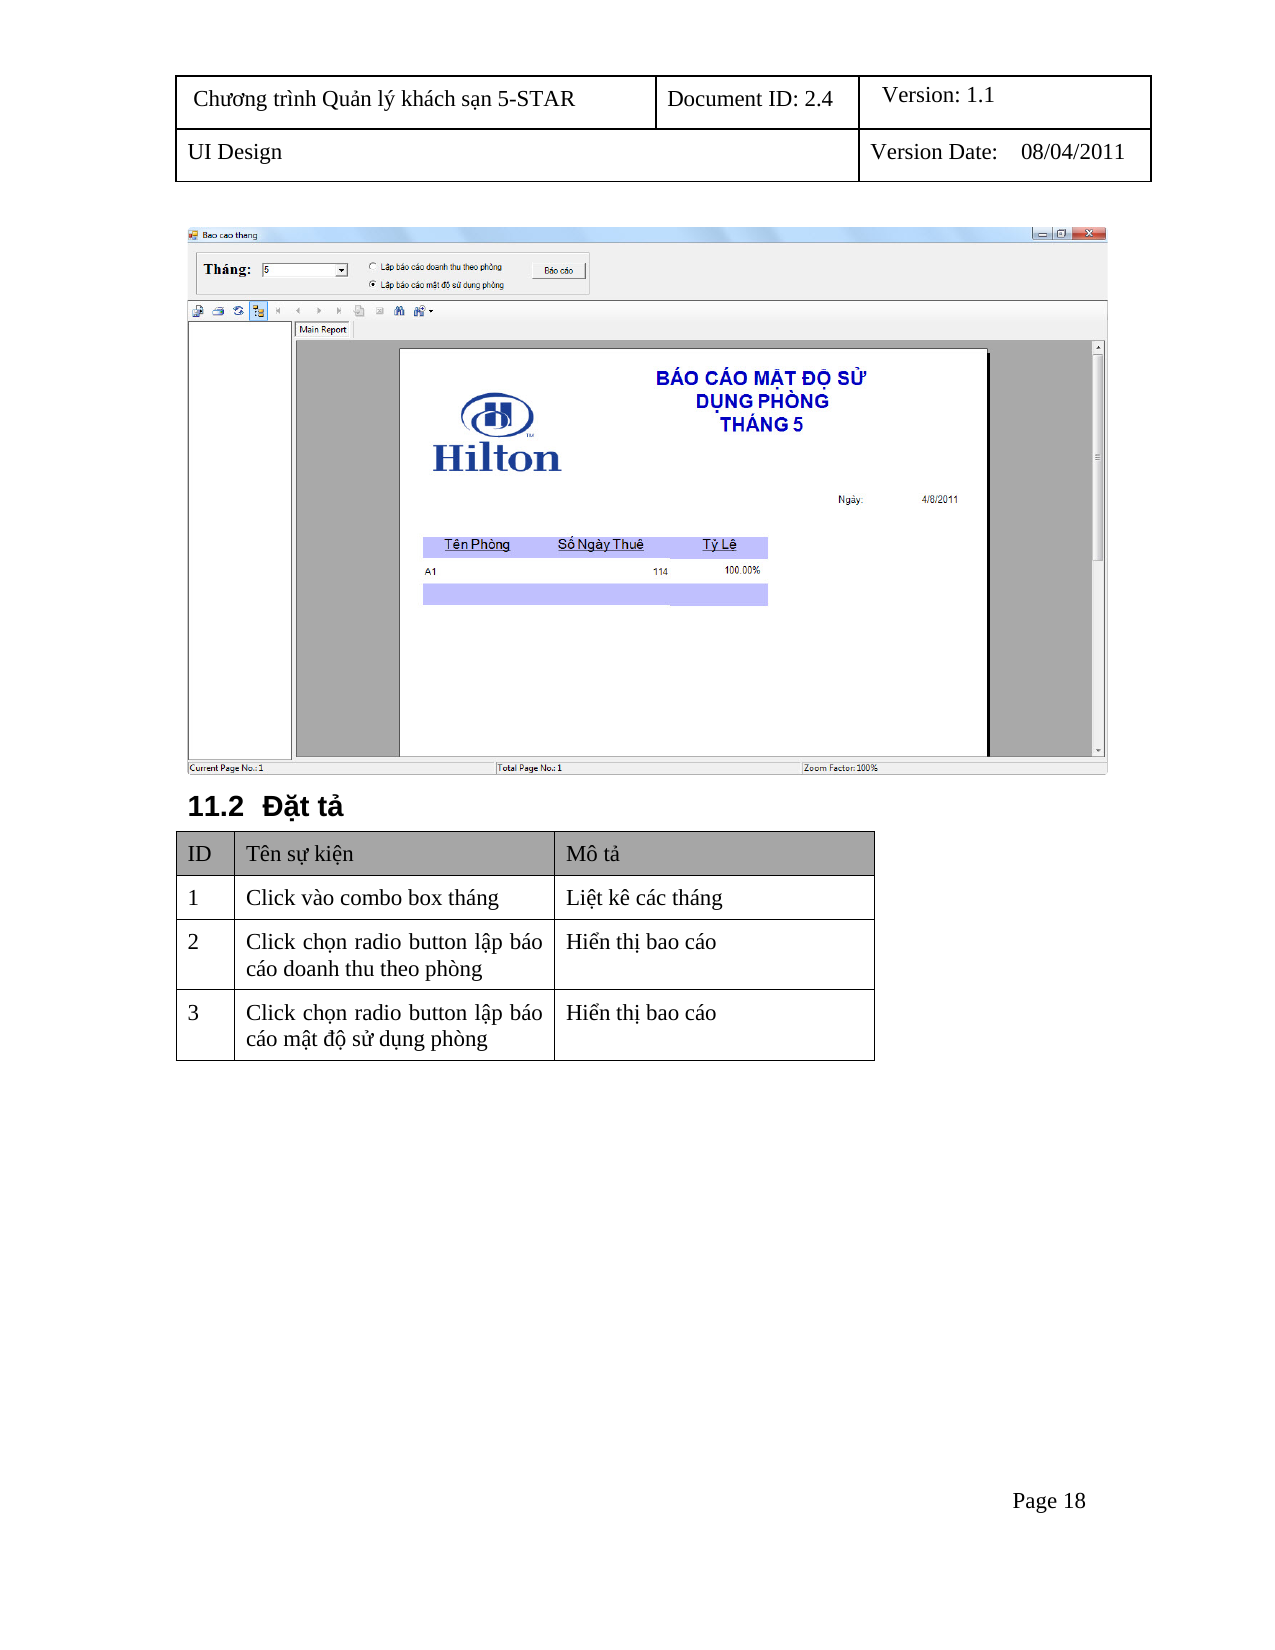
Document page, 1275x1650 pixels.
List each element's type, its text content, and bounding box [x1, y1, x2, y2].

table_cell 1 [177, 876, 234, 919]
table_cell Click chọn radio button lập báo cáo doanh thu theo phòng [235, 920, 554, 989]
table_header ID [177, 832, 234, 875]
table_cell Click chọn radio button lập báo cáo mật độ sử dụng phòng [235, 990, 554, 1060]
picture [187, 227, 1108, 775]
table_cell 3 [177, 990, 234, 1060]
table_cell Hiển thị bao cáo [555, 990, 874, 1060]
table_cell 2 [177, 920, 234, 989]
table_header Tên sự kiện [235, 832, 554, 875]
table_cell Liệt kê các tháng [555, 876, 874, 919]
table_header Mô tả [555, 832, 874, 875]
table_cell Hiển thị bao cáo [555, 920, 874, 989]
table_cell Click vào combo box tháng [235, 876, 554, 919]
subtitle Đặt tả [187, 789, 1125, 822]
